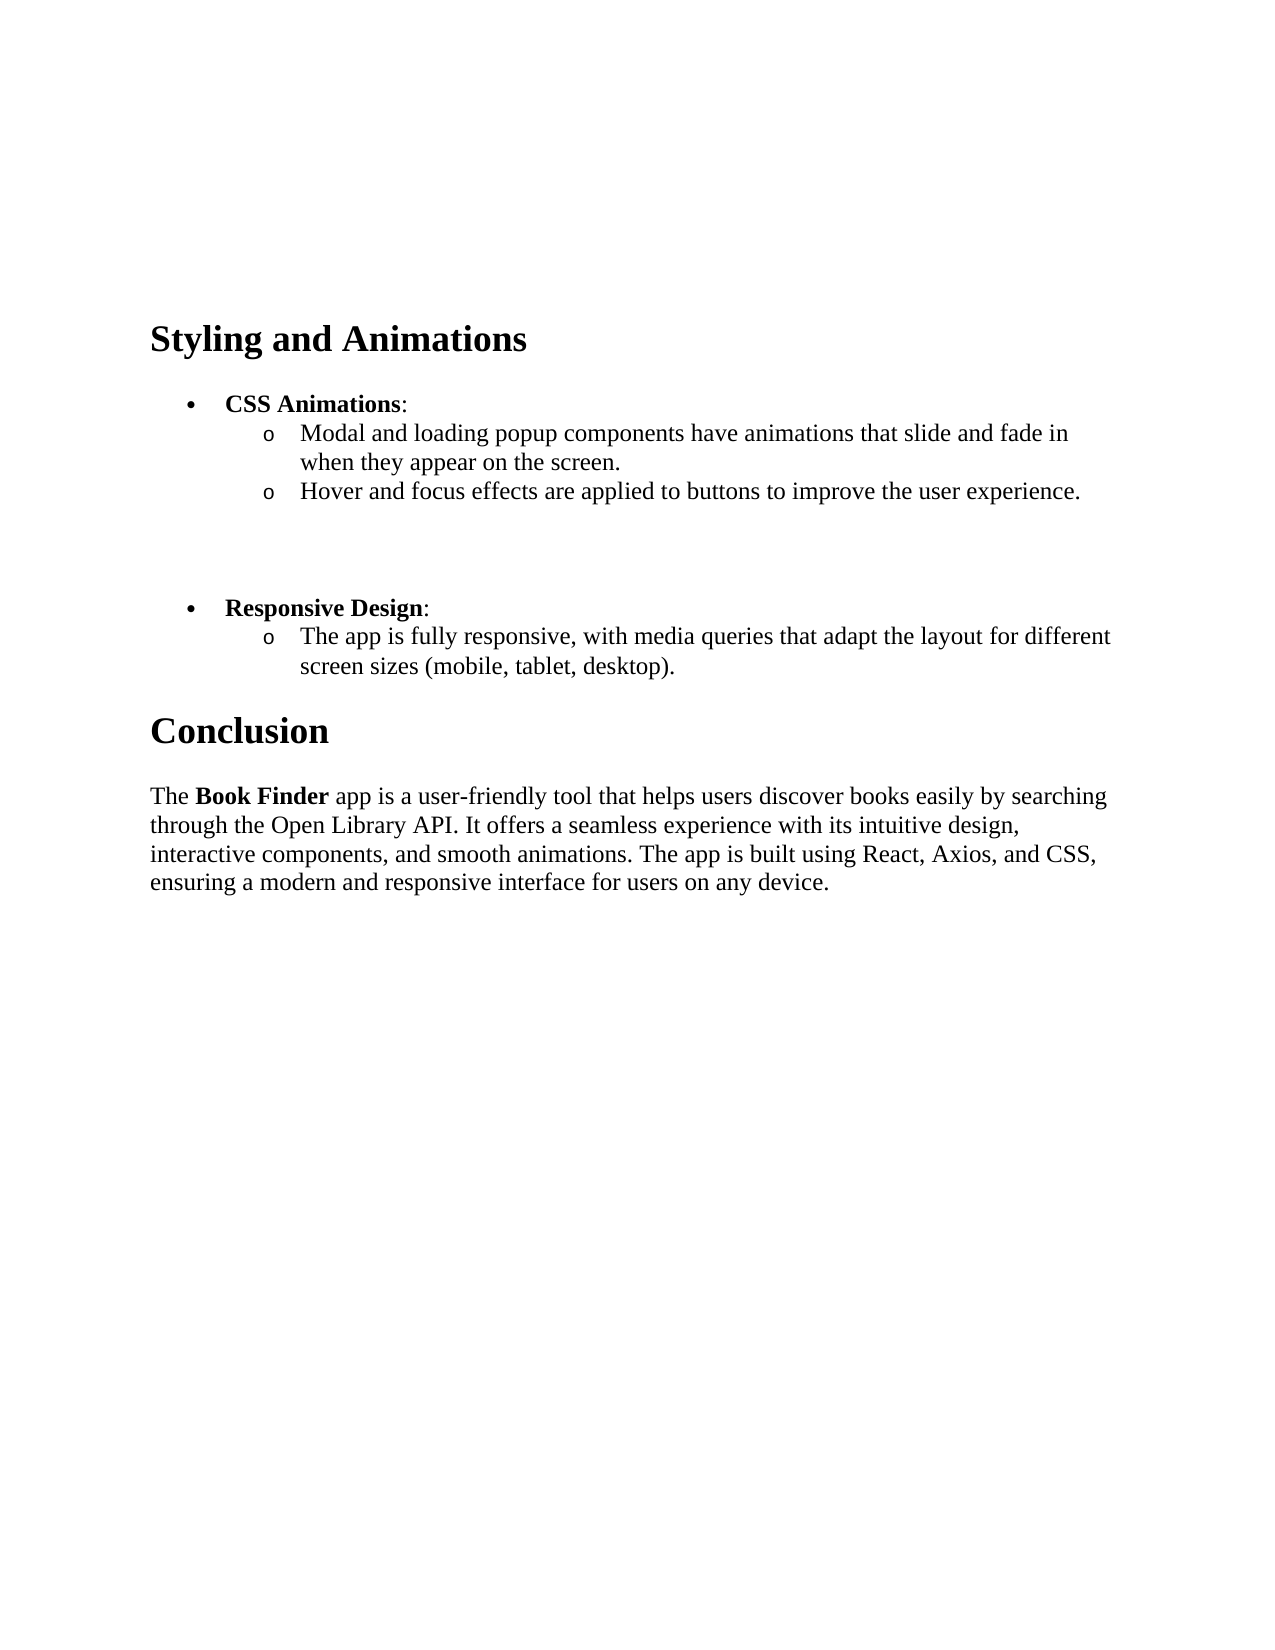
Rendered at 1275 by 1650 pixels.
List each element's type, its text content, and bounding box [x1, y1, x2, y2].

list The app is fully responsive, with media queries that adapt the layout for different screen sizes (mobile, tablet, desktop). [262, 621, 1125, 680]
subtitle Conclusion [150, 709, 1125, 752]
list Responsive Design: [187, 593, 1125, 621]
list Modal and loading popup components have animations that slide and fade in when they appear on the screen. [262, 418, 1125, 476]
list CSS Animations: [187, 389, 1125, 418]
list Hover and focus effects are applied to buttons to improve the user experience. [262, 476, 1125, 506]
text Styling and Animations [150, 317, 1125, 360]
text The Book Finder app is a user-friendly tool that helps users discover books easily by searching through the Open Library API. It offers a seamless experience with its intuitive design, interactive components, and smooth animations. The app is built using React, Axios, and CSS, ensuring a modern and responsive interface for users on any device. [150, 781, 1125, 896]
